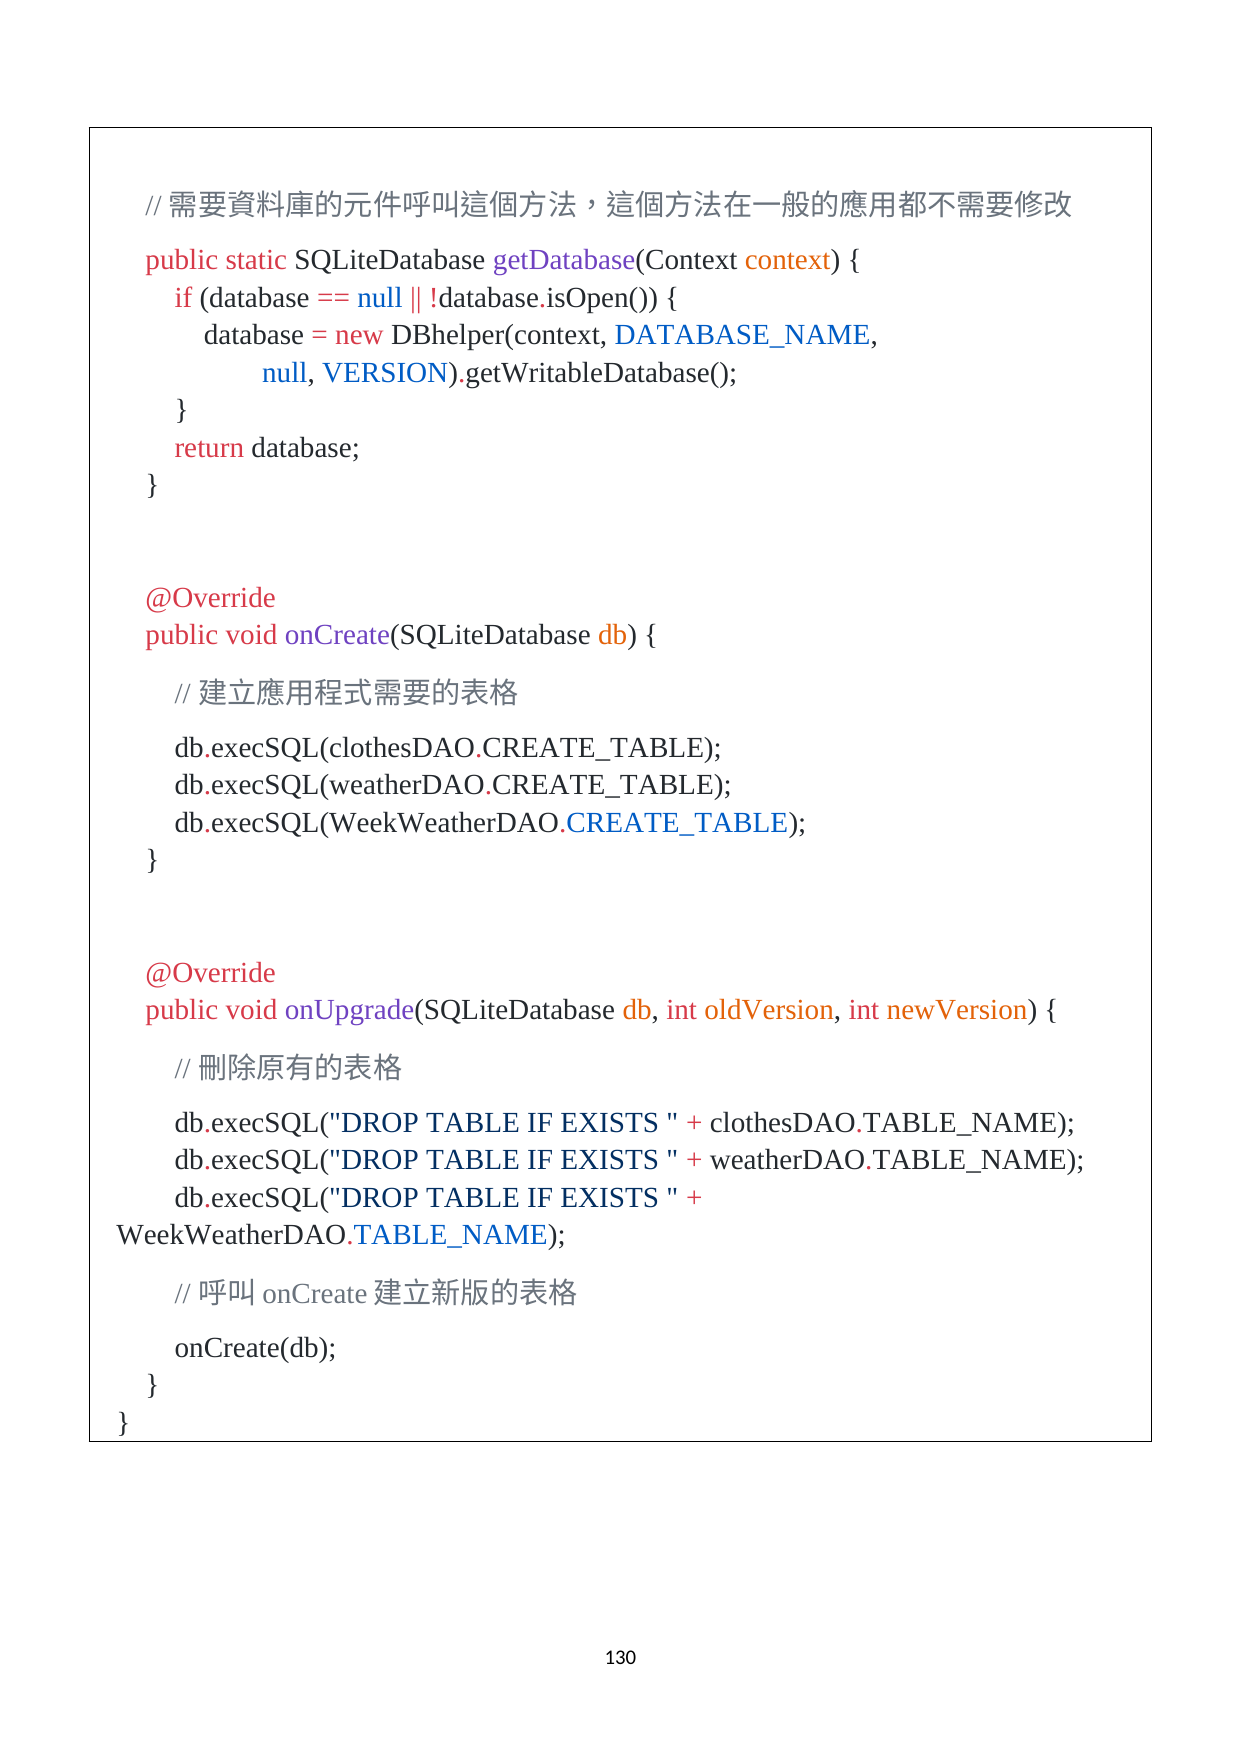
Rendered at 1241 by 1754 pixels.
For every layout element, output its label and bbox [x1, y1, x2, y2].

table_cell [1140, 128, 1151, 1441]
table_cell [90, 128, 100, 1441]
